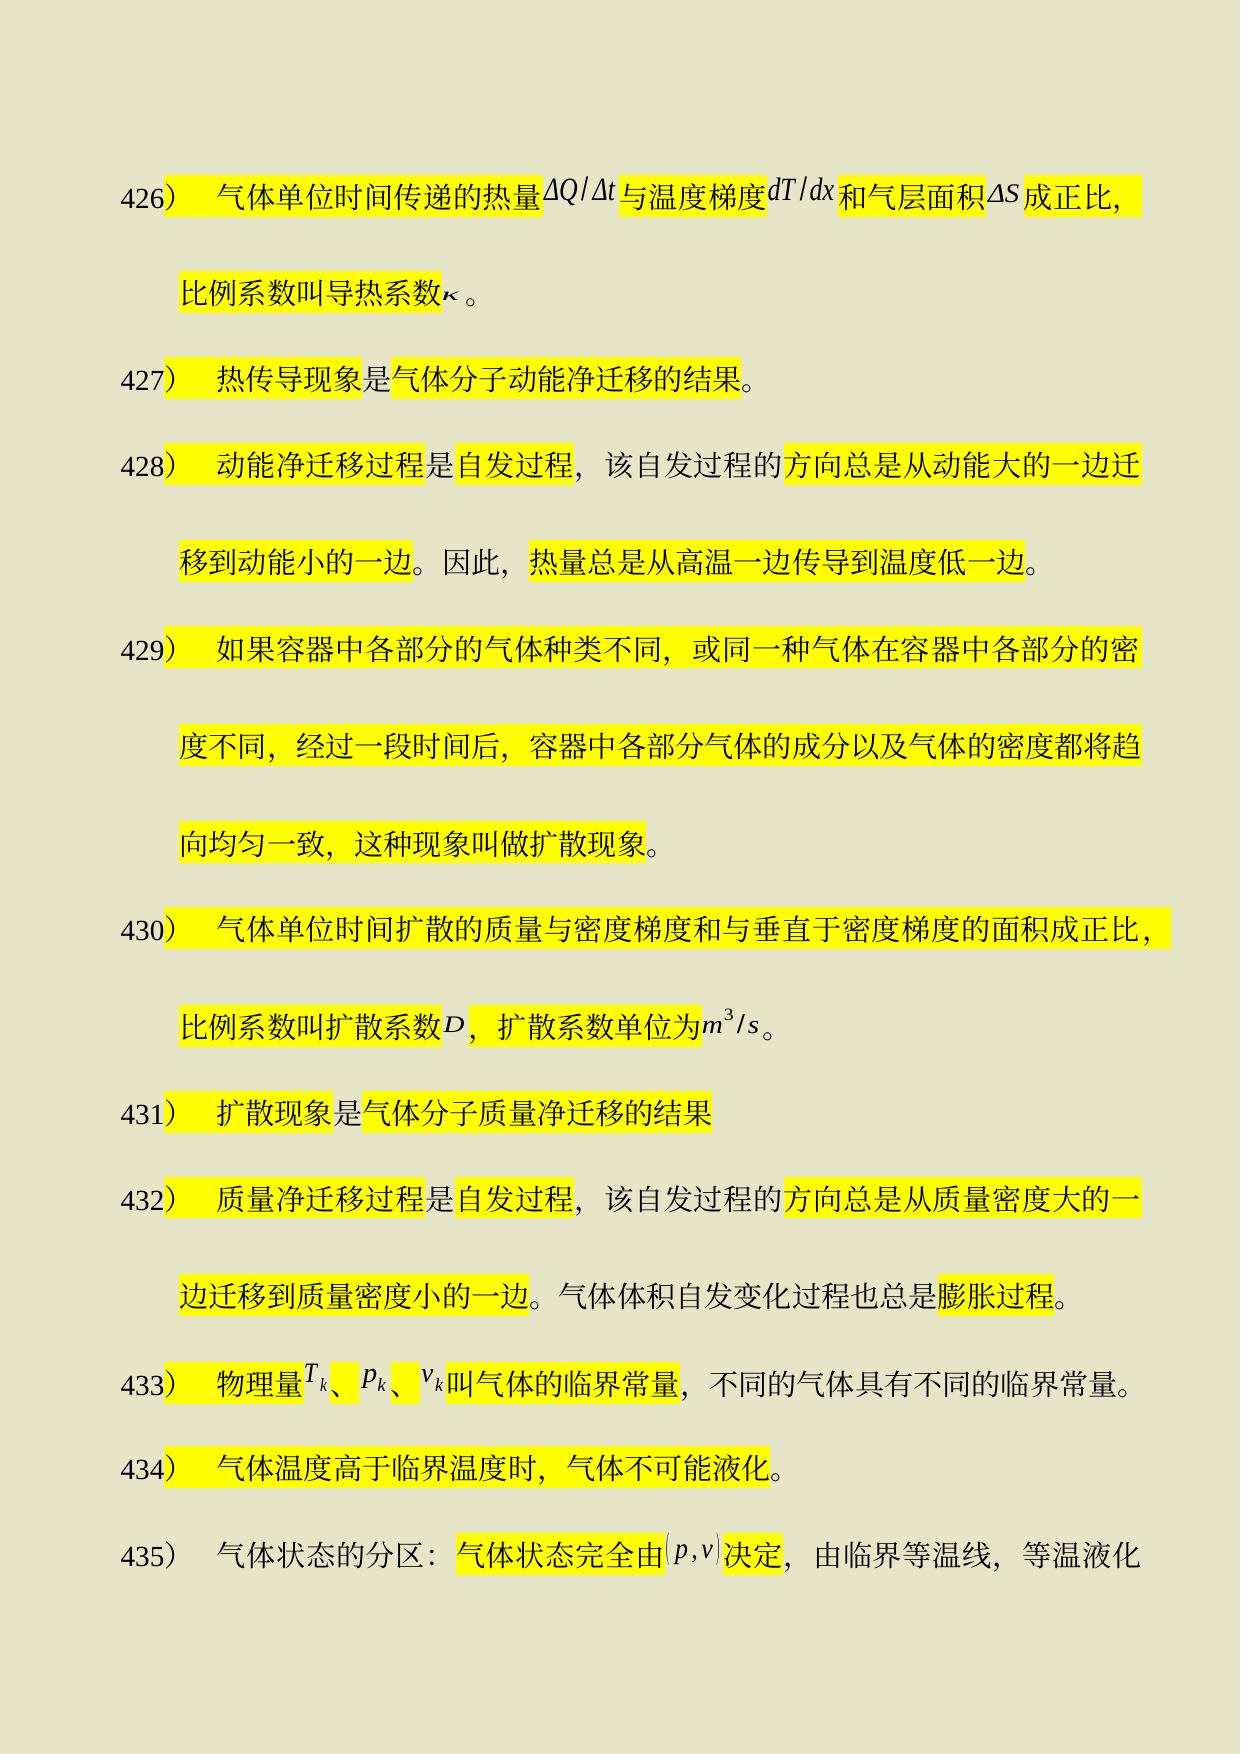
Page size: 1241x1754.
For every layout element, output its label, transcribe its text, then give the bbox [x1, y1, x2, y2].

list 质量净迁移过程是自发过程，该自发过程的方向总是从质量密度大的一边迁移到质量密度小的一边。气体体积自发变化过程也总是膨胀过程。 [120, 1165, 1142, 1328]
list 扩散现象是气体分子质量净迁移的结果 [120, 1079, 1142, 1144]
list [120, 1520, 1142, 1585]
list 动能净迁移过程是自发过程，该自发过程的方向总是从动能大的一边迁移到动能小的一边。因此，热量总是从高温一边传导到温度低一边。 [120, 431, 1142, 594]
list 气体温度高于临界温度时，气体不可能液化。 [120, 1434, 1142, 1499]
list 气体单位时间扩散的质量与密度梯度和与垂直于密度梯度的面积成正比，比例系数叫扩散系数，扩散系数单位为。 [120, 896, 1142, 1058]
list 热传导现象是气体分子动能净迁移的结果。 [120, 345, 1142, 410]
list 如果容器中各部分的气体种类不同，或同一种气体在容器中各部分的密度不同，经过一段时间后，容器中各部分气体的成分以及气体的密度都将趋向均匀一致，这种现象叫做扩散现象。 [120, 615, 1142, 875]
list 物理量、、叫气体的临界常量，不同的气体具有不同的临界常量。 [120, 1348, 1142, 1413]
list 气体单位时间传递的热量与温度梯度和气层面积成正比，比例系数叫导热系数。 [120, 162, 1142, 324]
